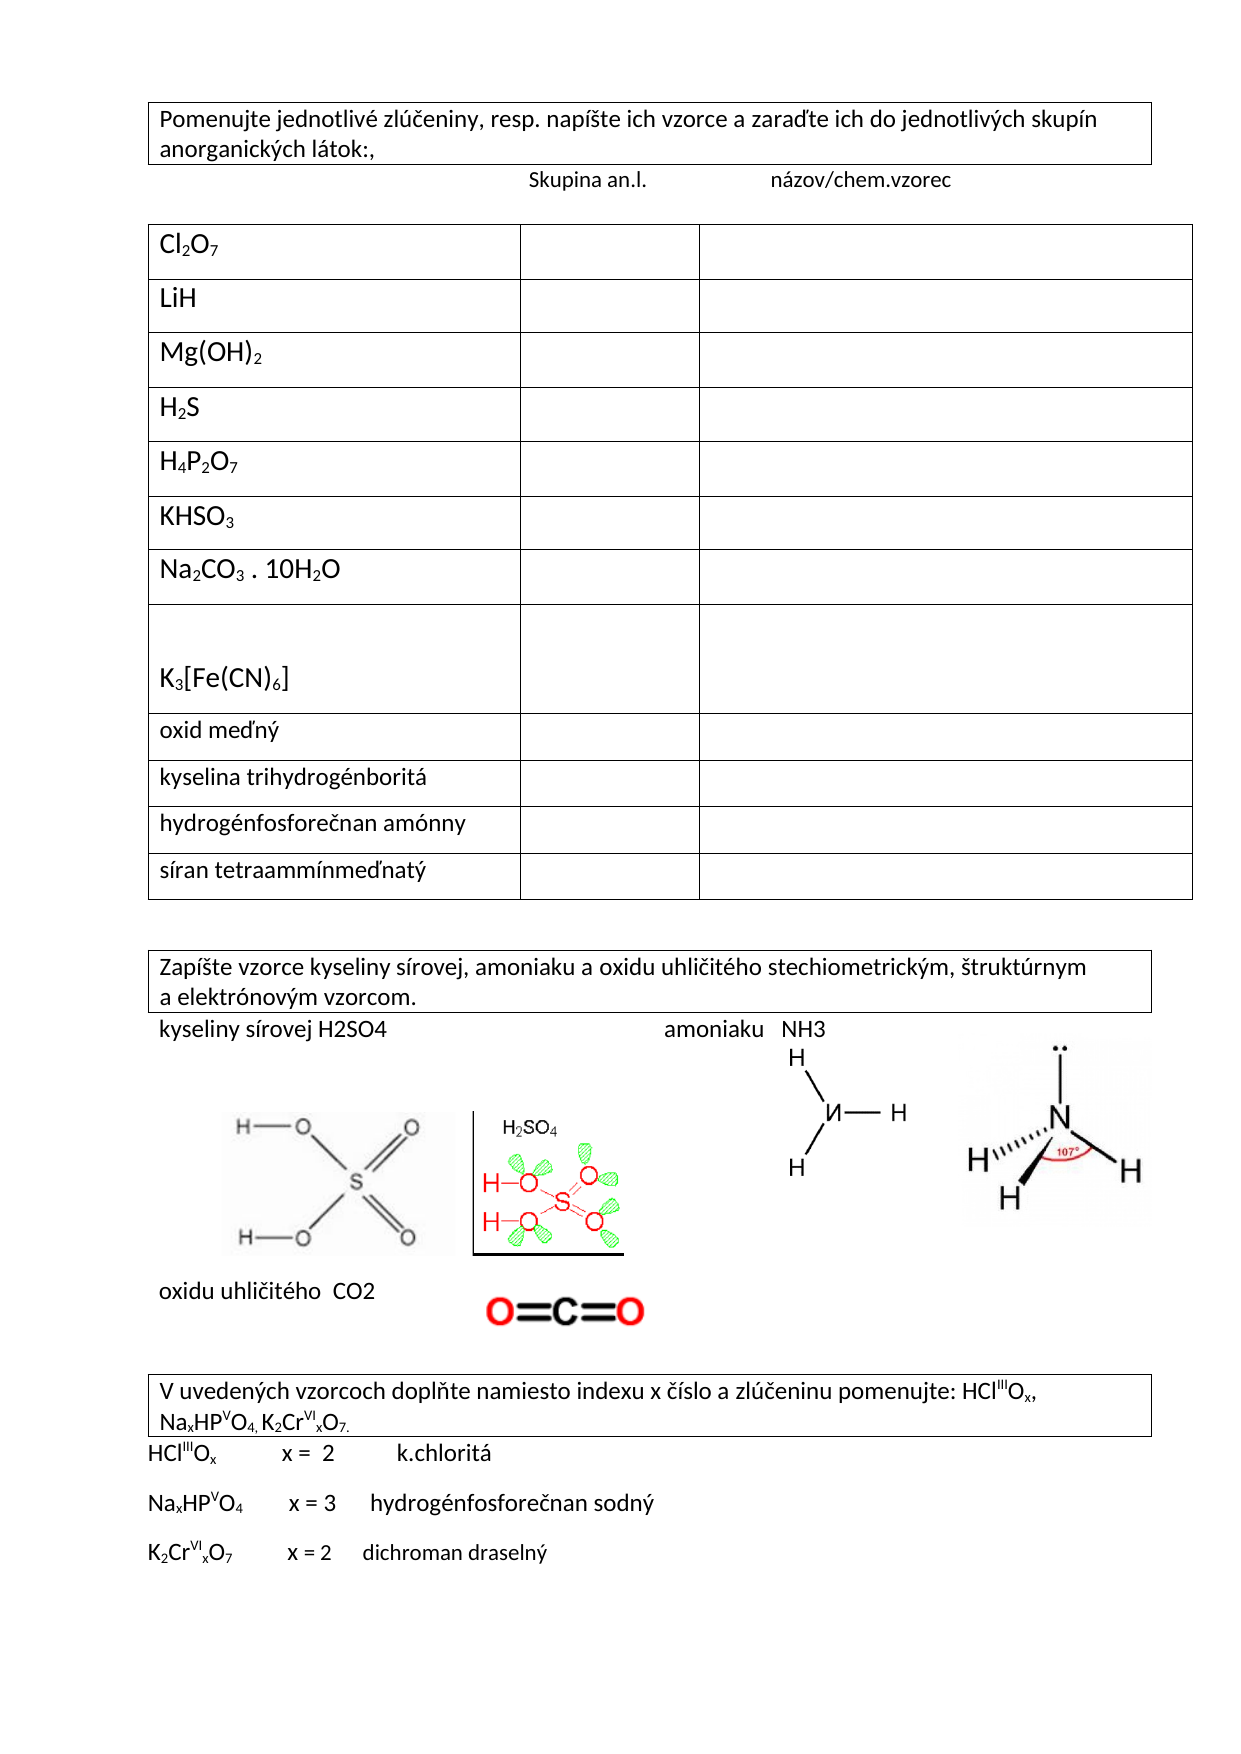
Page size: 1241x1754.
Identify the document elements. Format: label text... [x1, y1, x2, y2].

table_header Zapíšte vzorce kyseliny sírovej, amoniaku a oxidu uhličitého stechiometrickým, štruktúrnym a elektrónovým vzorcom. [149, 951, 1151, 1012]
table_cell [521, 333, 699, 387]
text kyseliny sírovej H2SO4 amoniaku NH3 [148, 1013, 1152, 1043]
table_cell [700, 550, 1192, 604]
table_cell [521, 497, 699, 549]
table_cell [521, 442, 699, 496]
table_cell síran tetraammínmeďnatý [149, 854, 520, 899]
table_cell [700, 854, 1192, 899]
table_cell [521, 761, 699, 806]
picture [221, 1112, 456, 1256]
table_header Cl2O7 [149, 225, 520, 278]
table_cell hydrogénfosforečnan amónny [149, 807, 520, 853]
table_cell [700, 442, 1192, 496]
text oxidu uhličitého CO2 [148, 1275, 1152, 1306]
table_cell KHSO3 [149, 497, 520, 549]
table_cell [700, 280, 1192, 332]
table_cell [521, 605, 699, 713]
table_cell LiH [149, 280, 520, 332]
table_cell [700, 714, 1192, 760]
table_cell H2S [149, 388, 520, 441]
table_cell kyselina trihydrogénboritá [149, 761, 520, 806]
text HClIIIOx x = 2 k.chloritá [148, 1437, 1152, 1468]
table_cell [521, 714, 699, 760]
table_header V uvedených vzorcoch doplňte namiesto indexu x číslo a zlúčeninu pomenujte: HClIIIOx, NaxHPVO4, K2CrVIxO7. [149, 1375, 1151, 1436]
table_cell [521, 388, 699, 441]
table_cell K3[Fe(CN)6] [149, 605, 520, 713]
table_header Pomenujte jednotlivé zlúčeniny, resp. napíšte ich vzorce a zaraďte ich do jednotlivých skupín anorganických látok:, [149, 103, 1151, 164]
text NaxHPVO4 x = 3 hydrogénfosforečnan sodný [148, 1487, 1152, 1517]
table_header [521, 225, 699, 278]
picture [958, 1033, 1152, 1227]
text Skupina an.l. názov/chem.vzorec [148, 165, 1152, 193]
picture [785, 1045, 908, 1180]
table_cell [700, 388, 1192, 441]
table_cell Na2CO3 . 10H2O [149, 550, 520, 604]
table_cell [700, 605, 1192, 713]
table_header [700, 225, 1192, 278]
table_cell oxid meďný [149, 714, 520, 760]
table_cell H4P2O7 [149, 442, 520, 496]
table_cell [700, 333, 1192, 387]
table_cell [700, 761, 1192, 806]
table_cell [521, 854, 699, 899]
table_cell [700, 807, 1192, 853]
table_cell [521, 550, 699, 604]
table_cell [521, 280, 699, 332]
picture [418, 1284, 714, 1337]
text K2CrVIxO7 x = 2 dichroman draselný [148, 1536, 1152, 1567]
table_cell [521, 807, 699, 853]
table_cell [700, 497, 1192, 549]
table_cell Mg(OH)2 [149, 333, 520, 387]
picture [472, 1111, 624, 1256]
